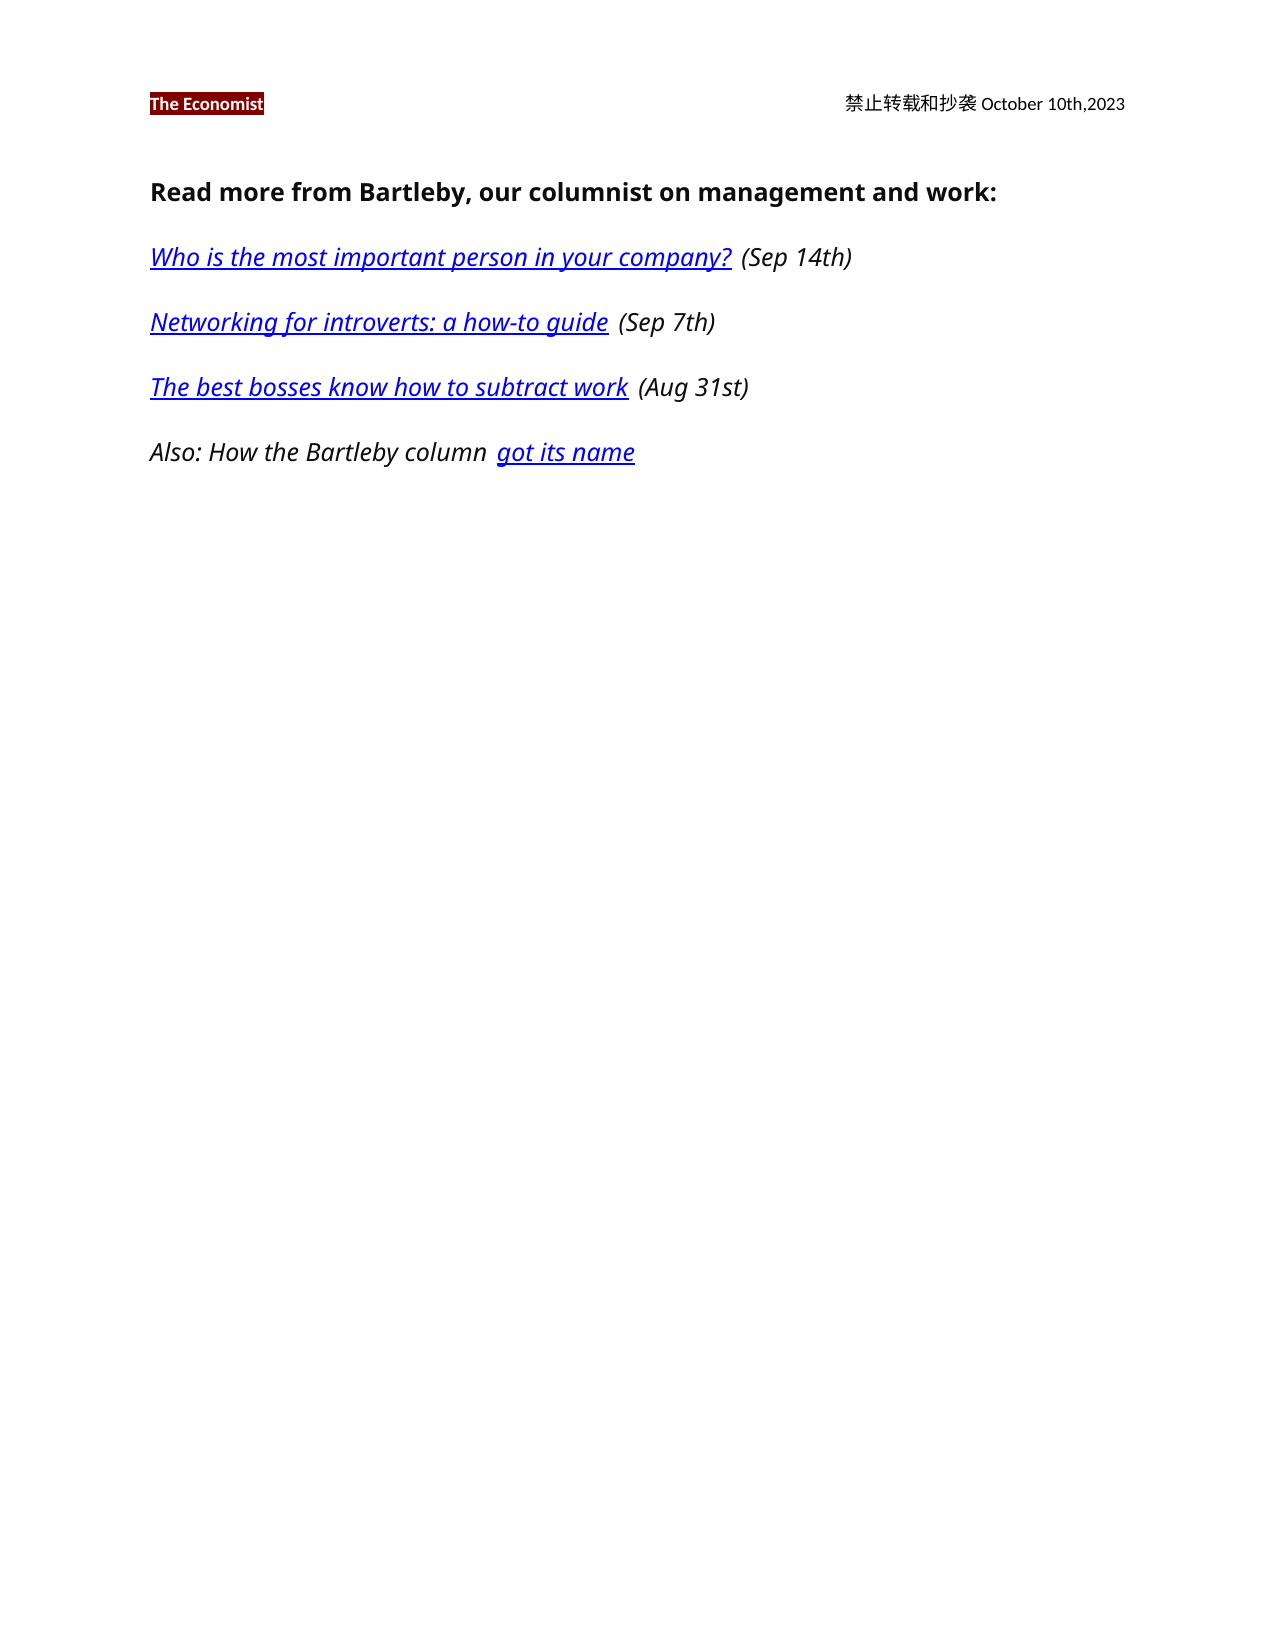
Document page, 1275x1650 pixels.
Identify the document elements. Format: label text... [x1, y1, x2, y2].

text Read more from Bartleby, our columnist on management and work: Who is the most important person in your company? (Sep 14th) Networking for introverts: a how-to guide (Sep 7th) The best bosses know how to subtract work (Aug 31st) [150, 159, 1125, 419]
text Also: How the Bartleby column got its name [150, 419, 1125, 484]
